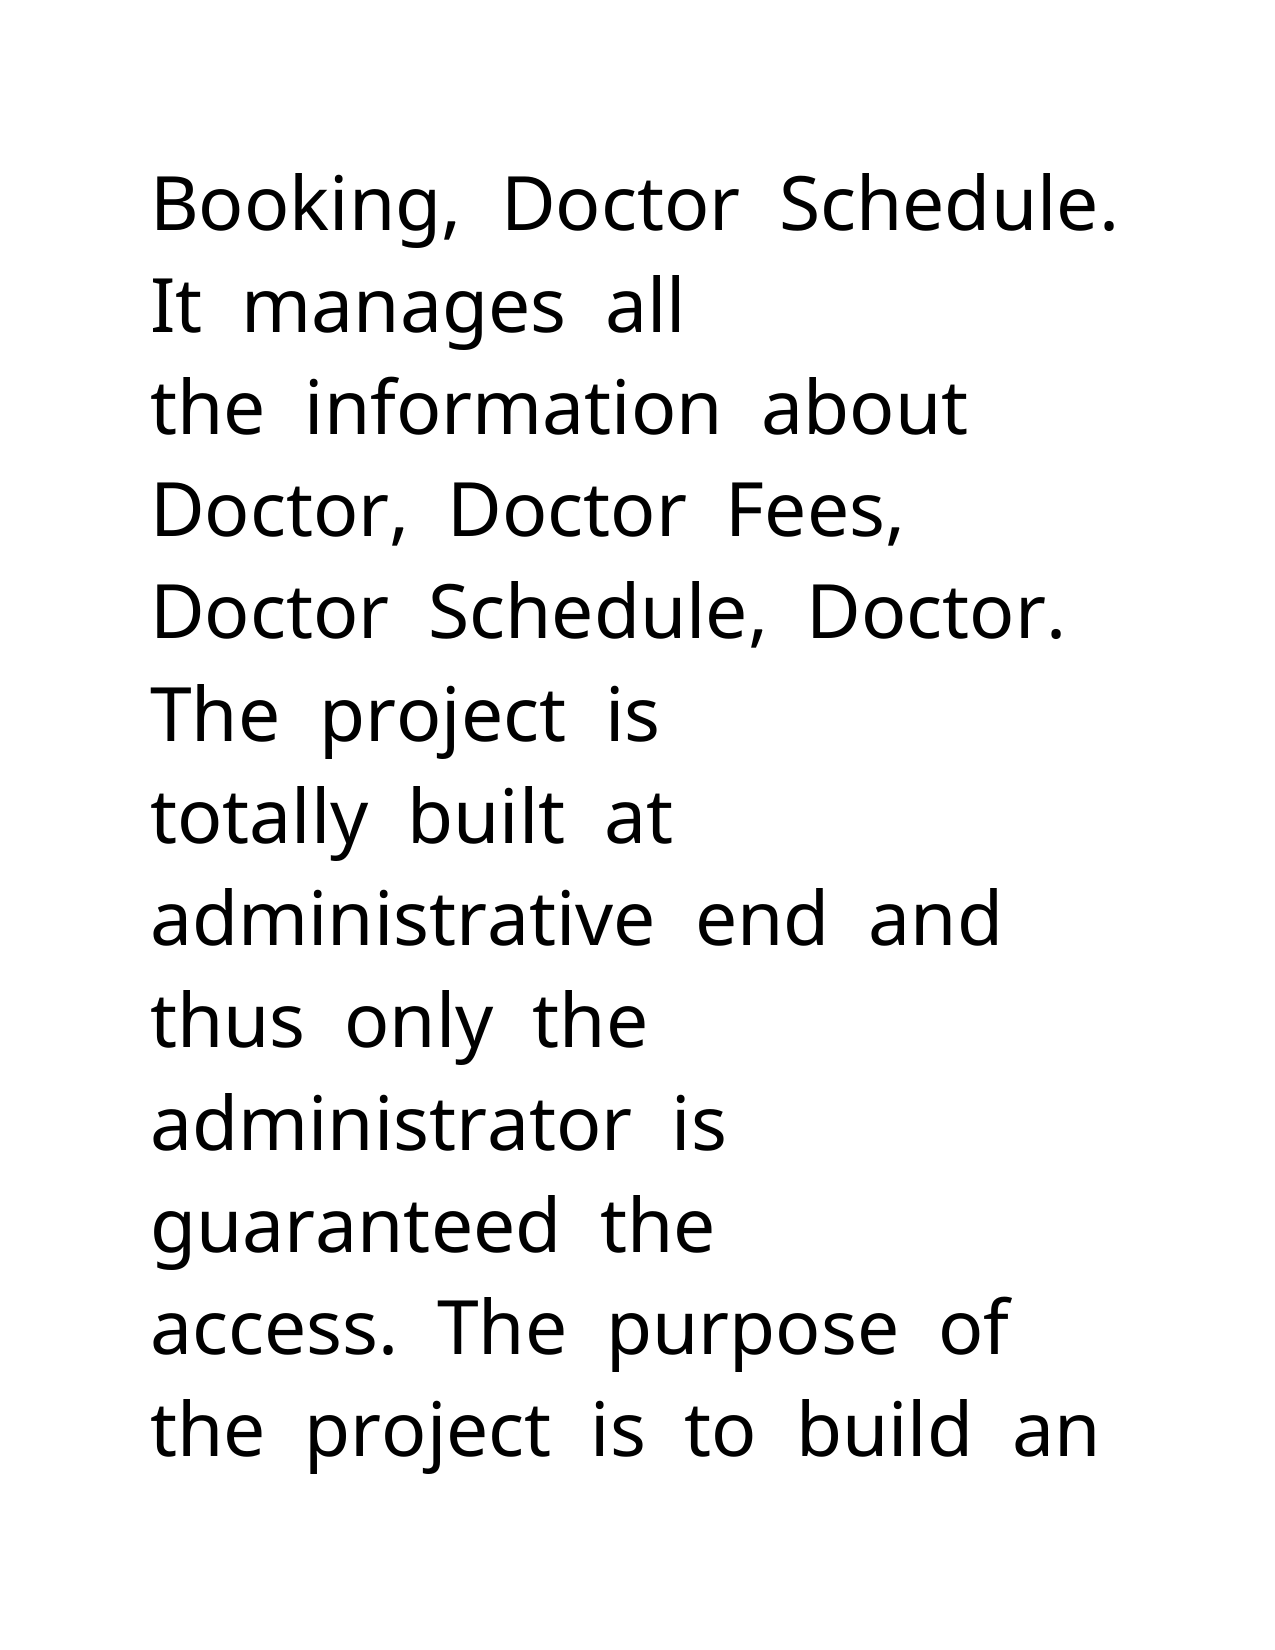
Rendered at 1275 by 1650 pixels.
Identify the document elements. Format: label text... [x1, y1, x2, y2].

text the information about Doctor, Doctor Fees, Doctor Schedule, Doctor. The project is [150, 354, 1125, 763]
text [150, 1274, 1125, 1478]
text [150, 150, 1125, 354]
text totally built at administrative end and thus only the administrator is guaranteed the [150, 763, 1125, 1274]
